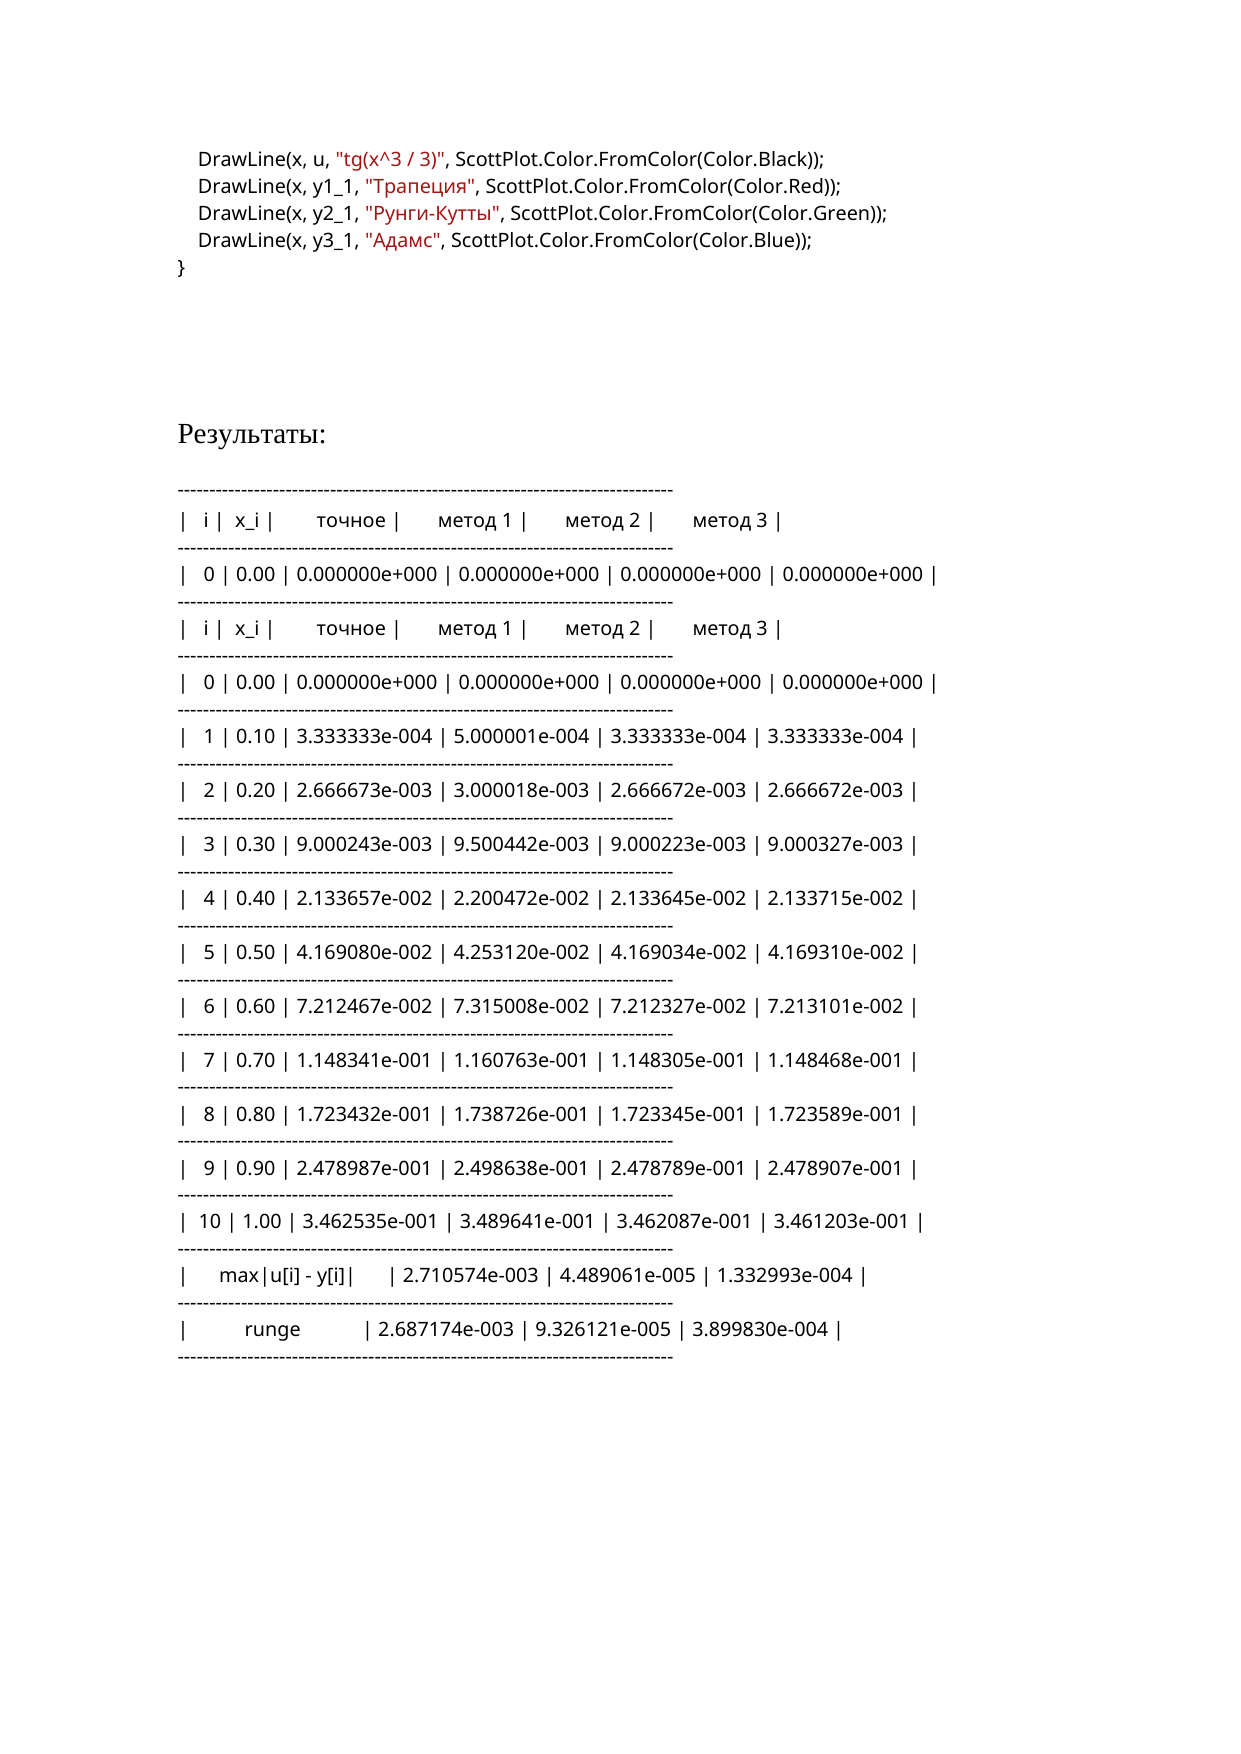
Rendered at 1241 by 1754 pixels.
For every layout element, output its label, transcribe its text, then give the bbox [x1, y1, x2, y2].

text | max|u[i] - y[i]| | 2.710574e-003 | 4.489061e-005 | 1.332993e-004 | [177, 1262, 1152, 1289]
text | 5 | 0.50 | 4.169080e-002 | 4.253120e-002 | 4.169034e-002 | 4.169310e-002 | [177, 938, 1152, 965]
text | 0 | 0.00 | 0.000000e+000 | 0.000000e+000 | 0.000000e+000 | 0.000000e+000 | [177, 668, 1152, 695]
text ------------------------------------------------------------------------------ [177, 695, 1152, 722]
text } [177, 253, 1152, 280]
text DrawLine(x, u, "tg(x^3 / 3)", ScottPlot.Color.FromColor(Color.Black)); [177, 145, 1152, 172]
text ------------------------------------------------------------------------------ [177, 1019, 1152, 1046]
text | 0 | 0.00 | 0.000000e+000 | 0.000000e+000 | 0.000000e+000 | 0.000000e+000 | [177, 560, 1152, 587]
text ------------------------------------------------------------------------------ [177, 965, 1152, 992]
text | runge | 2.687174e-003 | 9.326121e-005 | 3.899830e-004 | [177, 1316, 1152, 1343]
text | 2 | 0.20 | 2.666673e-003 | 3.000018e-003 | 2.666672e-003 | 2.666672e-003 | [177, 776, 1152, 803]
text ------------------------------------------------------------------------------ [177, 1073, 1152, 1100]
text | i | x_i | точное | метод 1 | метод 2 | метод 3 | [177, 506, 1152, 533]
text | 4 | 0.40 | 2.133657e-002 | 2.200472e-002 | 2.133645e-002 | 2.133715e-002 | [177, 884, 1152, 911]
text ------------------------------------------------------------------------------ [177, 533, 1152, 560]
text ------------------------------------------------------------------------------ [177, 1181, 1152, 1208]
text ------------------------------------------------------------------------------ [177, 475, 1152, 502]
text ------------------------------------------------------------------------------ [177, 911, 1152, 938]
text DrawLine(x, y3_1, "Адамс", ScottPlot.Color.FromColor(Color.Blue)); [177, 226, 1152, 253]
text | 9 | 0.90 | 2.478987e-001 | 2.498638e-001 | 2.478789e-001 | 2.478907e-001 | [177, 1154, 1152, 1181]
text | 6 | 0.60 | 7.212467e-002 | 7.315008e-002 | 7.212327e-002 | 7.213101e-002 | [177, 992, 1152, 1019]
text | i | x_i | точное | метод 1 | метод 2 | метод 3 | [177, 614, 1152, 641]
text | 3 | 0.30 | 9.000243e-003 | 9.500442e-003 | 9.000223e-003 | 9.000327e-003 | [177, 830, 1152, 857]
text | 1 | 0.10 | 3.333333e-004 | 5.000001e-004 | 3.333333e-004 | 3.333333e-004 | [177, 722, 1152, 749]
text ------------------------------------------------------------------------------ [177, 1289, 1152, 1316]
text DrawLine(x, y1_1, "Трапеция", ScottPlot.Color.FromColor(Color.Red)); [177, 172, 1152, 199]
text ------------------------------------------------------------------------------ [177, 1235, 1152, 1262]
text DrawLine(x, y2_1, "Рунги-Кутты", ScottPlot.Color.FromColor(Color.Green)); [177, 199, 1152, 226]
text | 10 | 1.00 | 3.462535e-001 | 3.489641e-001 | 3.462087e-001 | 3.461203e-001 | [177, 1208, 1152, 1235]
text | 7 | 0.70 | 1.148341e-001 | 1.160763e-001 | 1.148305e-001 | 1.148468e-001 | [177, 1046, 1152, 1073]
text ------------------------------------------------------------------------------ [177, 641, 1152, 668]
text ------------------------------------------------------------------------------ [177, 587, 1152, 614]
text ------------------------------------------------------------------------------ [177, 803, 1152, 830]
text ------------------------------------------------------------------------------ [177, 1127, 1152, 1154]
text | 8 | 0.80 | 1.723432e-001 | 1.738726e-001 | 1.723345e-001 | 1.723589e-001 | [177, 1100, 1152, 1127]
text ------------------------------------------------------------------------------ [177, 857, 1152, 884]
text ------------------------------------------------------------------------------ [177, 1343, 1152, 1369]
text ------------------------------------------------------------------------------ [177, 749, 1152, 776]
text Результаты: [177, 416, 1152, 449]
